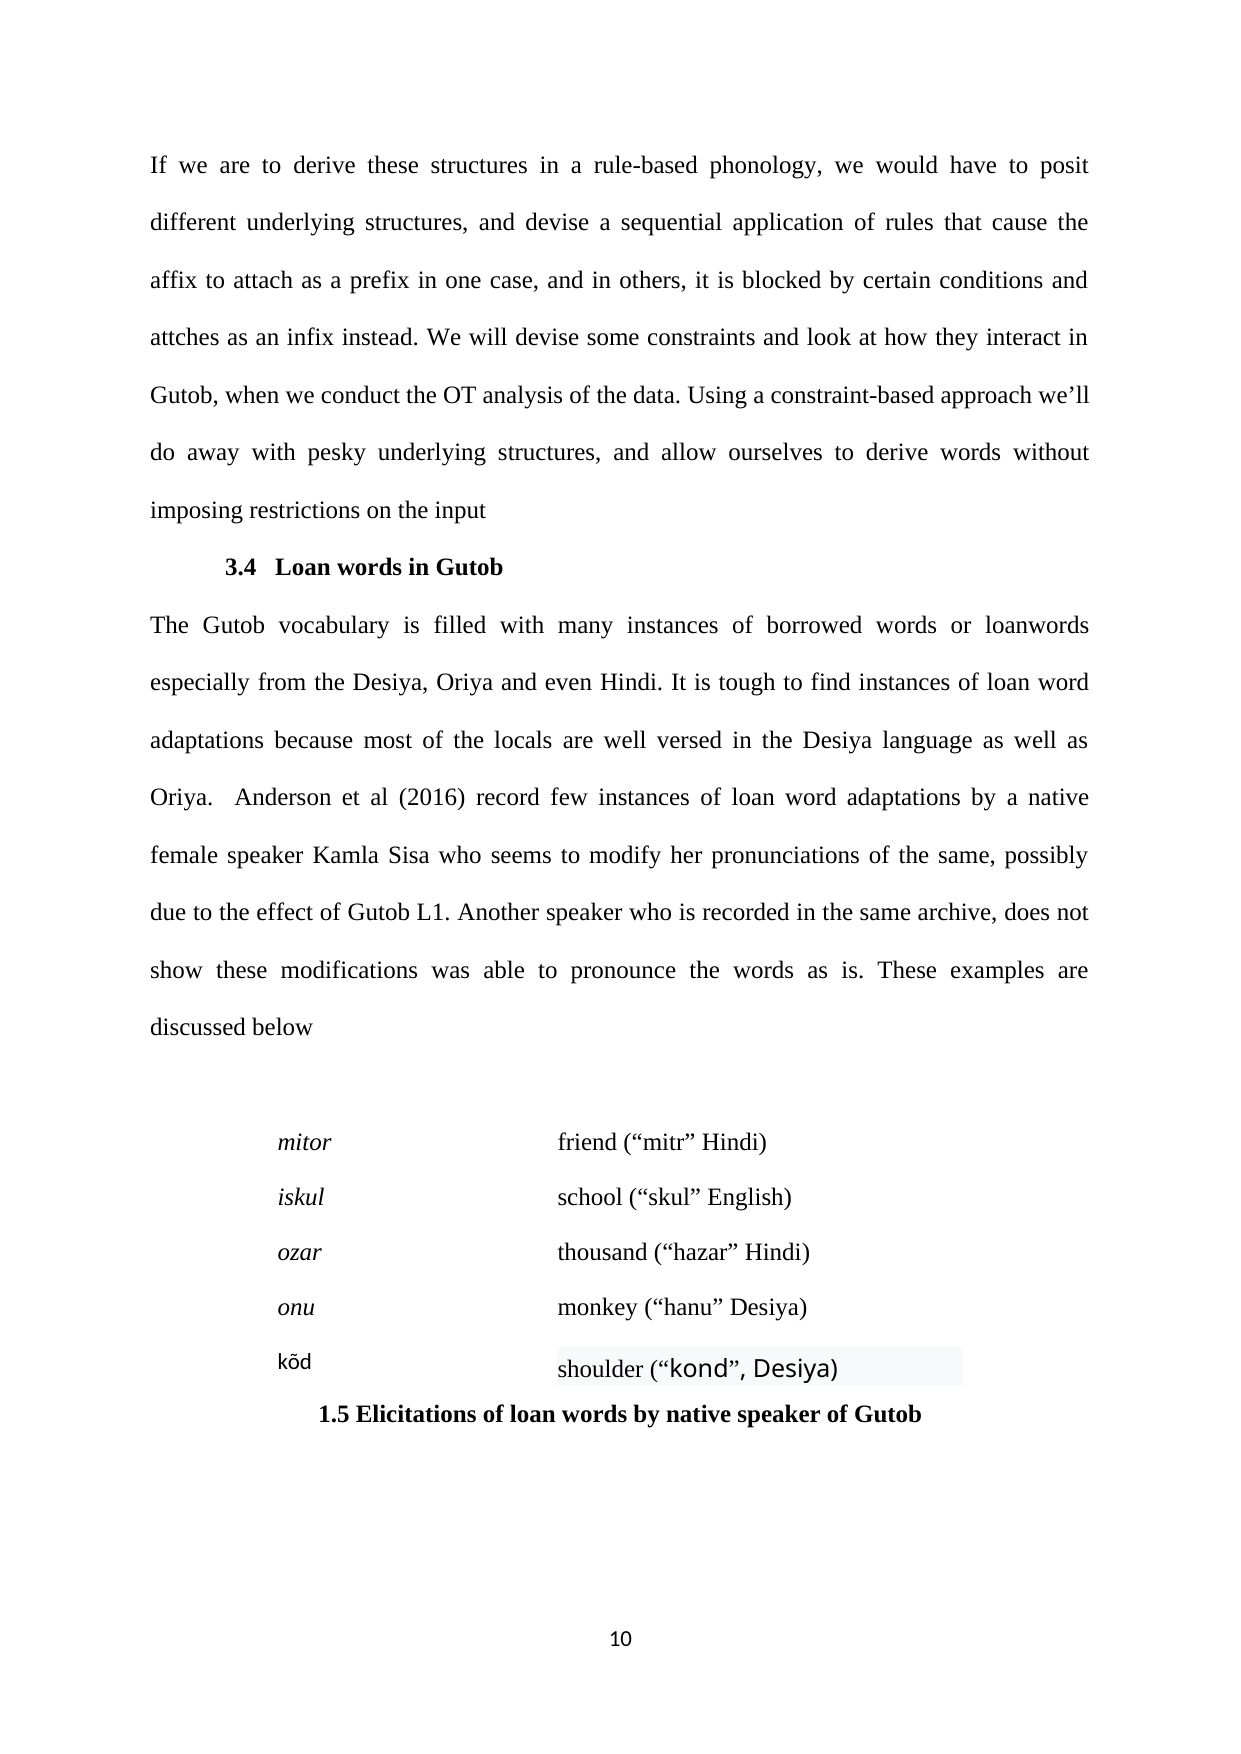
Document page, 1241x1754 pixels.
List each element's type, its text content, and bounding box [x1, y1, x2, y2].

table_cell school (“skul” English) [546, 1183, 974, 1237]
table_cell onu [266, 1293, 546, 1347]
table_cell shoulder (“kond”, Desiya) [546, 1348, 974, 1399]
table_header mitor [266, 1128, 546, 1182]
table_cell ozar [266, 1238, 546, 1292]
text The Gutob vocabulary is filled with many instances of borrowed words or loanwords especially from the Desiya, Oriya and even Hindi. It is tough to find instances of loan word adaptations because most of the locals are well versed in the Desiya language as well as Oriya. Anderson et al (2016) record few instances of loan word adaptations by a native female speaker Kamla Sisa who seems to modify her pronunciations of the same, possibly due to the effect of Gutob L1. Another speaker who is recorded in the same archive, does not show these modifications was able to pronounce the words as is. These examples are discussed below [150, 610, 1090, 1041]
table_cell thousand (“hazar” Hindi) [546, 1238, 974, 1292]
table_cell kõd [266, 1348, 546, 1399]
list Elicitations of loan words by native speaker of Gutob [150, 1399, 1090, 1427]
text If we are to derive these structures in a rule-based phonology, we would have to posit different underlying structures, and devise a sequential application of rules that cause the affix to attach as a prefix in one case, and in others, it is blocked by certain conditions and attches as an infix instead. We will devise some constraints and look at how they interact in Gutob, when we conduct the OT analysis of the data. Using a constraint-based approach we’ll do away with pesky underlying structures, and allow ourselves to derive words without imposing restrictions on the input [150, 150, 1090, 524]
list Loan words in Gutob [225, 552, 1090, 581]
table_cell iskul [266, 1183, 546, 1237]
table_header friend (“mitr” Hindi) [546, 1128, 974, 1182]
table_cell monkey (“hanu” Desiya) [546, 1293, 974, 1347]
